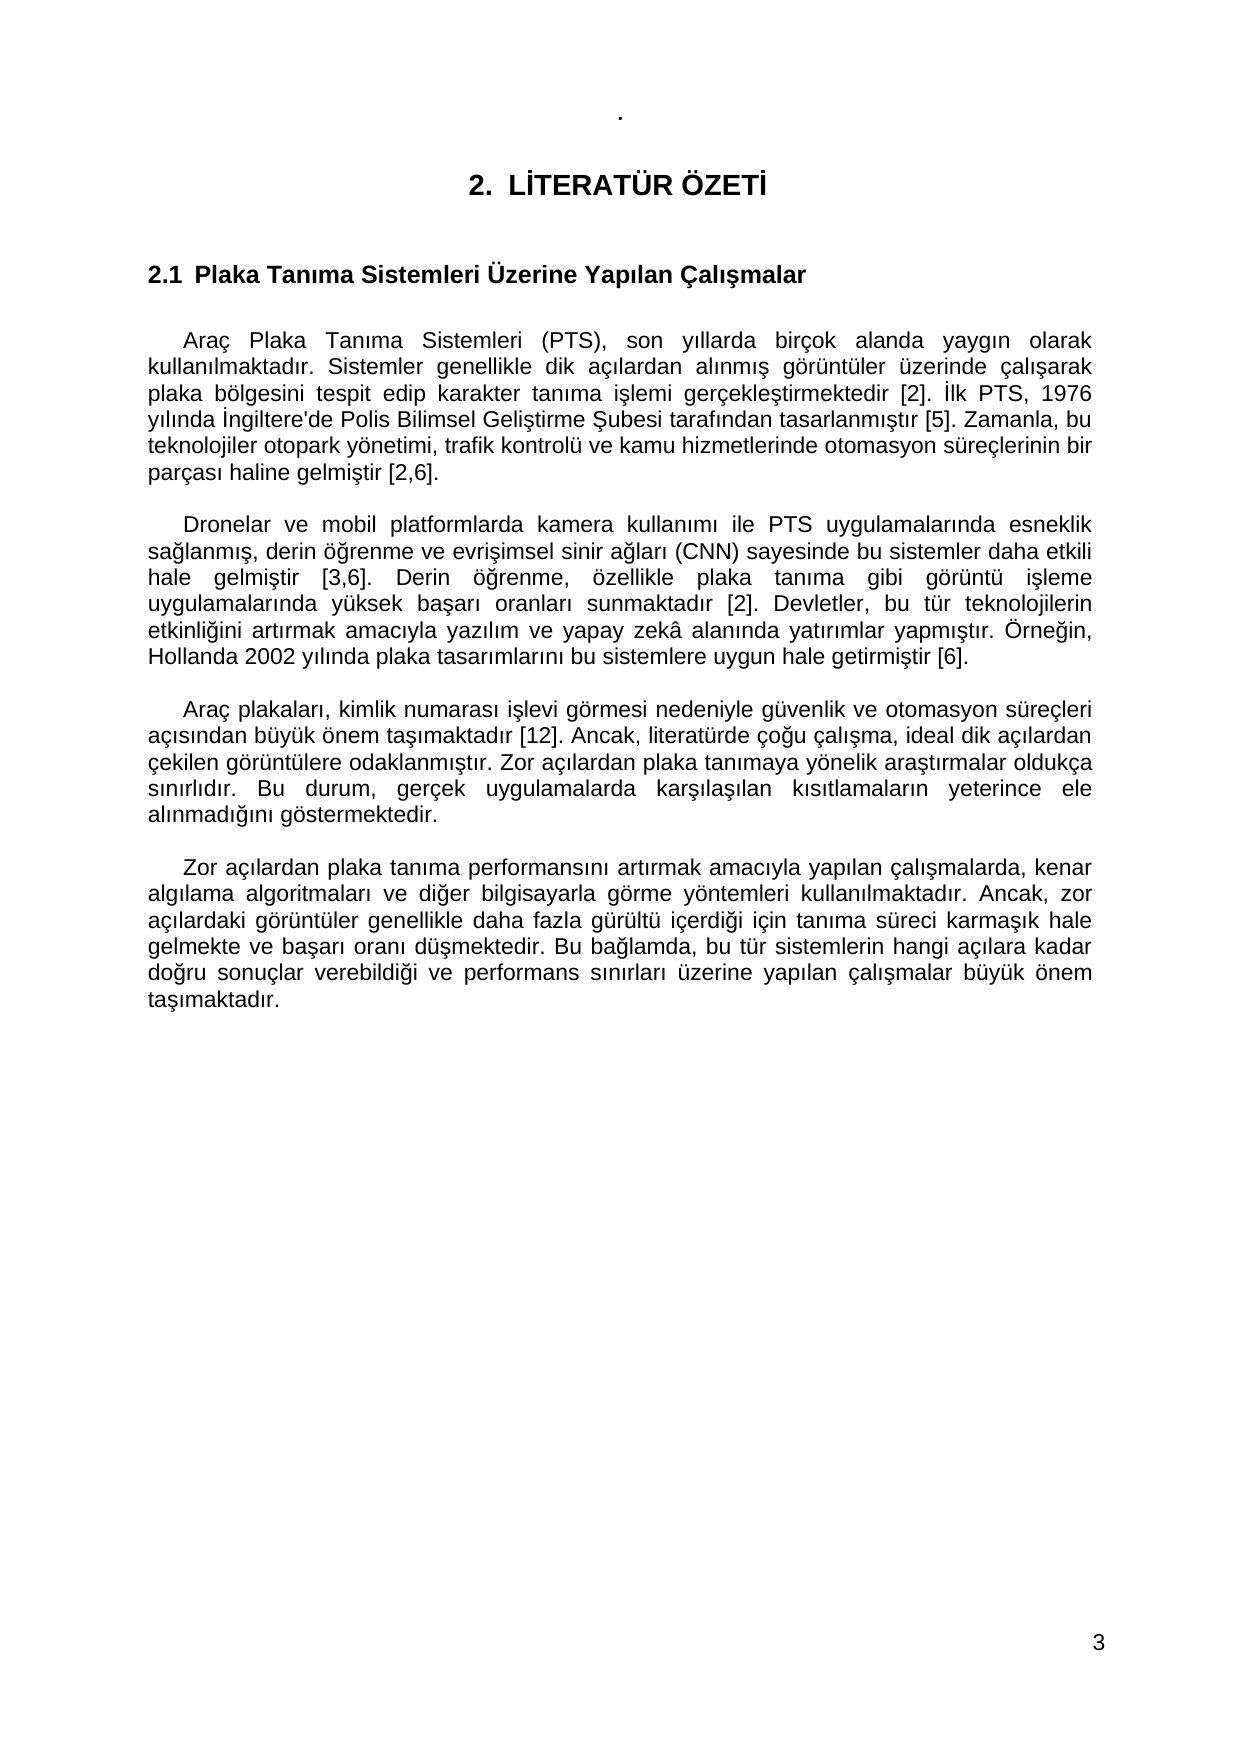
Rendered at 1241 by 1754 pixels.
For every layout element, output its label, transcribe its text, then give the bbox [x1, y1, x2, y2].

text Zor açılardan plaka tanıma performansını artırmak amacıyla yapılan çalışmalarda, kenar algılama algoritmaları ve diğer bilgisayarla görme yöntemleri kullanılmaktadır. Ancak, zor açılardaki görüntüler genellikle daha fazla gürültü içerdiği için tanıma süreci karmaşık hale gelmekte ve başarı oranı düşmektedir. Bu bağlamda, bu tür sistemlerin hangi açılara kadar doğru sonuçlar verebildiği ve performans sınırları üzerine yapılan çalışmalar büyük önem taşımaktadır. [148, 854, 1093, 1012]
subtitle LİTERATÜR ÖZETİ [468, 168, 1105, 202]
text Araç plakaları, kimlik numarası işlevi görmesi nedeniyle güvenlik ve otomasyon süreçleri açısından büyük önem taşımaktadır [12]. Ancak, literatürde çoğu çalışma, ideal dik açılardan çekilen görüntülere odaklanmıştır. Zor açılardan plaka tanımaya yönelik araştırmalar oldukça sınırlıdır. Bu durum, gerçek uygulamalarda karşılaşılan kısıtlamaların yeterince ele alınmadığını göstermektedir. [148, 696, 1093, 827]
text Dronelar ve mobil platformlarda kamera kullanımı ile PTS uygulamalarında esneklik sağlanmış, derin öğrenme ve evrişimsel sinir ağları (CNN) sayesinde bu sistemler daha etkili hale gelmiştir [3,6]. Derin öğrenme, özellikle plaka tanıma gibi görüntü işleme uygulamalarında yüksek başarı oranları sunmaktadır [2]. Devletler, bu tür teknolojilerin etkinliğini artırmak amacıyla yazılım ve yapay zekâ alanında yatırımlar yapmıştır. Örneğin, Hollanda 2002 yılında plaka tasarımlarını bu sistemlere uygun hale getirmiştir [6]. [148, 511, 1093, 669]
text Araç Plaka Tanıma Sistemleri (PTS), son yıllarda birçok alanda yaygın olarak kullanılmaktadır. Sistemler genellikle dik açılardan alınmış görüntüler üzerinde çalışarak plaka bölgesini tespit edip karakter tanıma işlemi gerçekleştirmektedir [2]. İlk PTS, 1976 yılında İngiltere'de Polis Bilimsel Geliştirme Şubesi tarafından tasarlanmıştır [5]. Zamanla, bu teknolojiler otopark yönetimi, trafik kontrolü ve kamu hizmetlerinde otomasyon süreçlerinin bir parçası haline gelmiştir [2,6]. [148, 327, 1093, 485]
subtitle Plaka Tanıma Sistemleri Üzerine Yapılan Çalışmalar [148, 260, 1105, 289]
